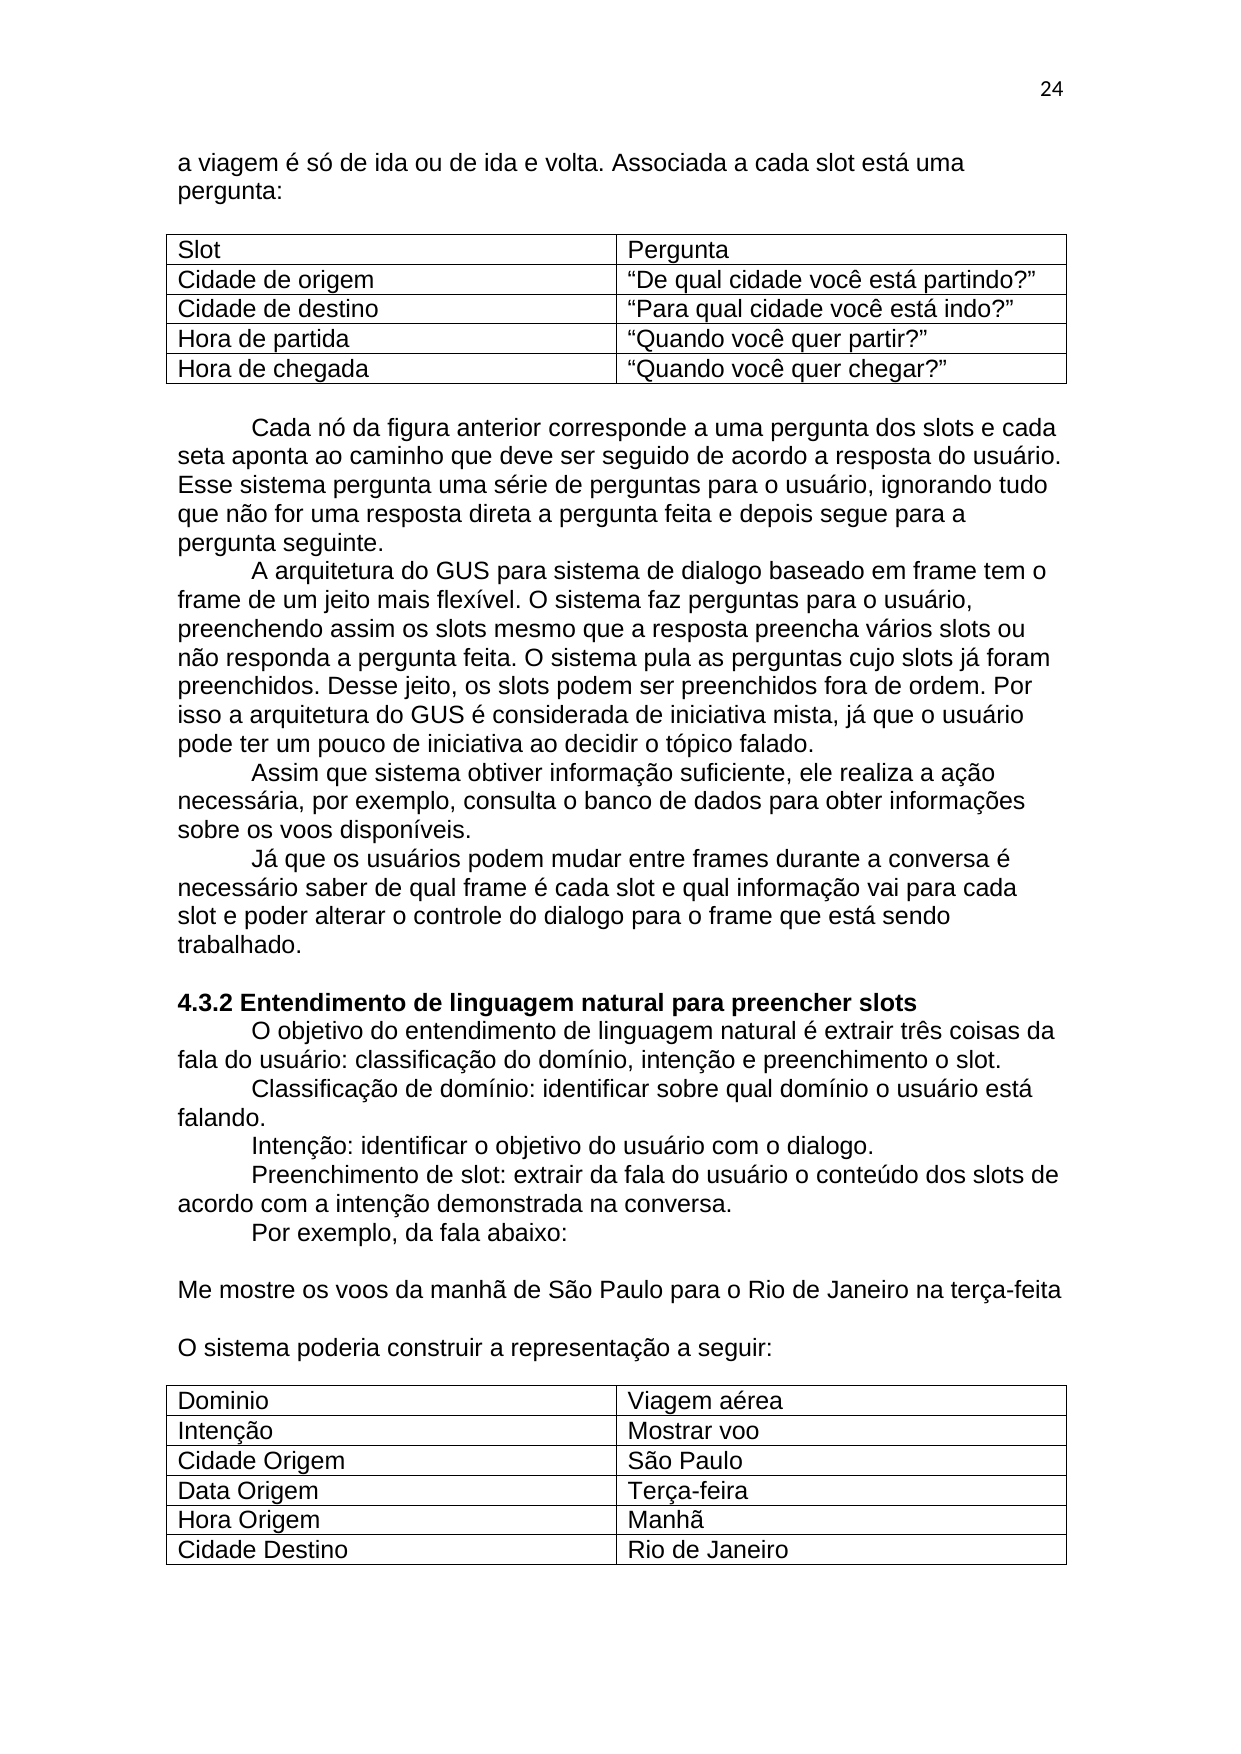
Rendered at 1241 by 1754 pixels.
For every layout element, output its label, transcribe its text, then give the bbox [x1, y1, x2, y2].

text Classificação de domínio: identificar sobre qual domínio o usuário está falando. [177, 1074, 1063, 1131]
table_cell Cidade de destino [167, 295, 616, 323]
text Cada nó da figura anterior corresponde a uma pergunta dos slots e cada seta aponta ao caminho que deve ser seguido de acordo a resposta do usuário. Esse sistema pergunta uma série de perguntas para o usuário, ignorando tudo que não for uma resposta direta a pergunta feita e depois segue para a pergunta seguinte. [177, 413, 1063, 556]
table_cell Hora Origem [167, 1506, 616, 1534]
text Já que os usuários podem mudar entre frames durante a conversa é necessário saber de qual frame é cada slot e qual informação vai para cada slot e poder alterar o controle do dialogo para o frame que está sendo trabalhado. [177, 844, 1063, 959]
text Me mostre os voos da manhã de São Paulo para o Rio de Janeiro na terça-feita [177, 1275, 1063, 1304]
table_cell “De qual cidade você está partindo?” [617, 265, 1066, 293]
text O objetivo do entendimento de linguagem natural é extrair três coisas da fala do usuário: classificação do domínio, intenção e preenchimento o slot. [177, 1016, 1063, 1074]
table_cell Hora de chegada [167, 354, 616, 383]
table_cell “Quando você quer partir?” [617, 324, 1066, 353]
table_header Slot [167, 235, 616, 264]
table_cell “Quando você quer chegar?” [617, 354, 1066, 383]
table_header Dominio [167, 1386, 616, 1415]
text Assim que sistema obtiver informação suficiente, ele realiza a ação necessária, por exemplo, consulta o banco de dados para obter informações sobre os voos disponíveis. [177, 758, 1063, 844]
table_header Viagem aérea [617, 1386, 1066, 1415]
table_cell Cidade de origem [167, 265, 616, 293]
text Por exemplo, da fala abaixo: [177, 1218, 1063, 1246]
text Intenção: identificar o objetivo do usuário com o dialogo. [177, 1131, 1063, 1160]
table_cell “Para qual cidade você está indo?” [617, 295, 1066, 323]
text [177, 148, 1063, 205]
table_cell Manhã [617, 1506, 1066, 1534]
table_cell Terça-feira [617, 1476, 1066, 1504]
text 4.3.2 Entendimento de linguagem natural para preencher slots [177, 988, 1063, 1016]
table_cell Intenção [167, 1416, 616, 1445]
table_cell São Paulo [617, 1446, 1066, 1475]
table_cell Cidade Destino [167, 1535, 616, 1564]
table_cell Data Origem [167, 1476, 616, 1504]
table_cell Mostrar voo [617, 1416, 1066, 1445]
table_cell Hora de partida [167, 324, 616, 353]
text Preenchimento de slot: extrair da fala do usuário o conteúdo dos slots de acordo com a intenção demonstrada na conversa. [177, 1160, 1063, 1218]
table_header Pergunta [617, 235, 1066, 264]
text O sistema poderia construir a representação a seguir: [177, 1333, 1063, 1361]
table_cell Cidade Origem [167, 1446, 616, 1475]
text A arquitetura do GUS para sistema de dialogo baseado em frame tem o frame de um jeito mais flexível. O sistema faz perguntas para o usuário, preenchendo assim os slots mesmo que a resposta preencha vários slots ou não responda a pergunta feita. O sistema pula as perguntas cujo slots já foram preenchidos. Desse jeito, os slots podem ser preenchidos fora de ordem. Por isso a arquitetura do GUS é considerada de iniciativa mista, já que o usuário pode ter um pouco de iniciativa ao decidir o tópico falado. [177, 556, 1063, 758]
table_cell Rio de Janeiro [617, 1535, 1066, 1564]
